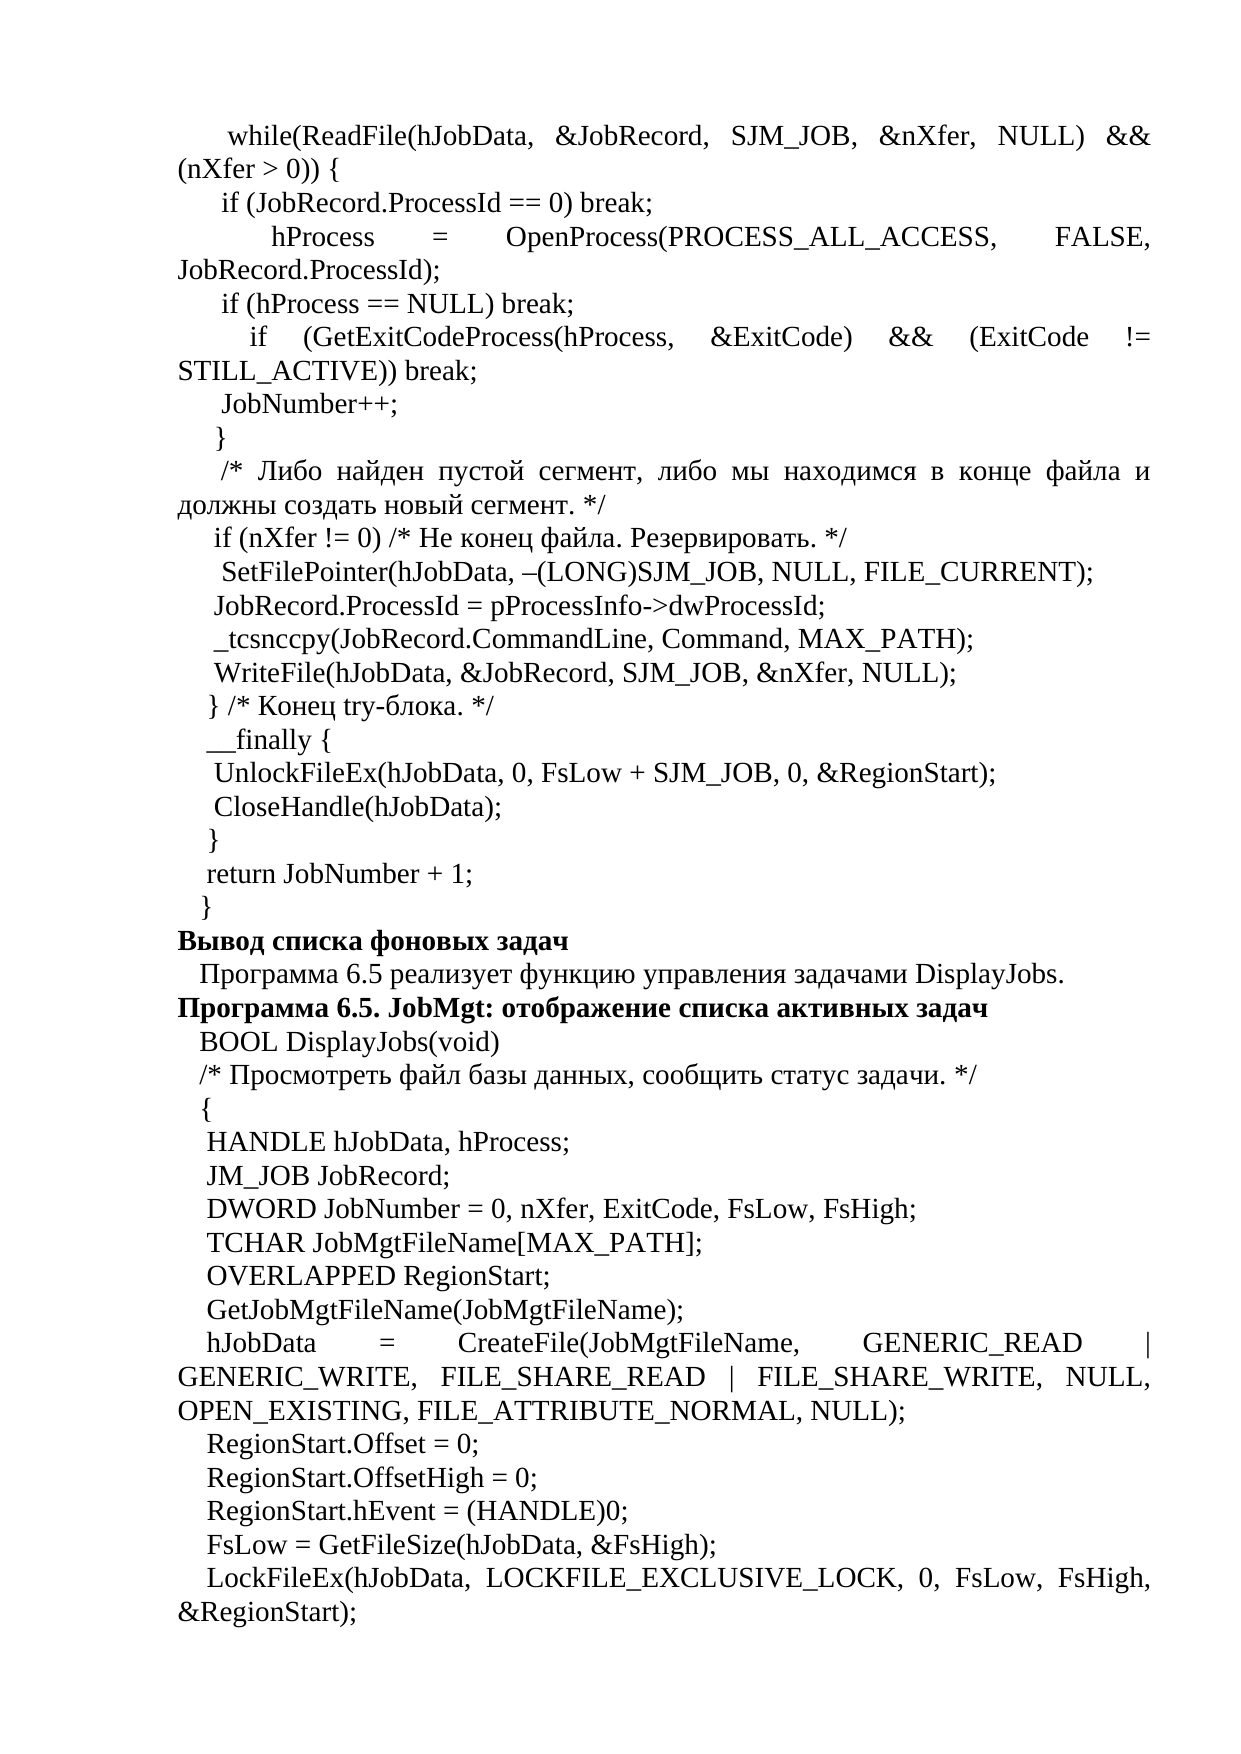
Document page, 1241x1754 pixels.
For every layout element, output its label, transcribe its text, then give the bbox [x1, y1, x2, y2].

text RegionStart.Offset = 0; [177, 1426, 1152, 1460]
text WriteFile(hJobData, &JobRecord, SJM_JOB, &nXfer, NULL); [177, 655, 1152, 688]
text FsLow = GetFileSize(hJobData, &FsHigh); [177, 1527, 1152, 1560]
text if (JobRecord.ProcessId == 0) break; [177, 185, 1152, 219]
text JM_JOB JobRecord; [177, 1158, 1152, 1191]
text JobNumber++; [177, 386, 1152, 420]
text hJobData = CreateFile(JobMgtFileName, GENERIC_READ | GENERIC_WRITE, FILE_SHARE_READ | FILE_SHARE_WRITE, NULL, OPEN_EXISTING, FILE_ATTRIBUTE_NORMAL, NULL); [177, 1326, 1152, 1426]
text __finally { [177, 722, 1152, 755]
text } [177, 420, 1152, 453]
text HANDLE hJobData, hProcess; [177, 1124, 1152, 1158]
text Вывод списка фоновых задач [177, 923, 1152, 957]
text } /* Конец try-блока. */ [177, 688, 1152, 722]
text BOOL DisplayJobs(void) [177, 1024, 1152, 1057]
text hProcess = OpenProcess(PROCESS_ALL_ACCESS, FALSE, JobRecord.ProcessId); [177, 219, 1152, 286]
text DWORD JobNumber = 0, nXfer, ExitCode, FsLow, FsHigh; [177, 1191, 1152, 1225]
text GetJobMgtFileName(JobMgtFileName); [177, 1292, 1152, 1326]
text while(ReadFile(hJobData, &JobRecord, SJM_JOB, &nXfer, NULL) && (nXfer > 0)) { [177, 118, 1152, 185]
text } [177, 822, 1152, 856]
text if (hProcess == NULL) break; [177, 286, 1152, 319]
text } [177, 889, 1152, 923]
text UnlockFileEx(hJobData, 0, FsLow + SJM_JOB, 0, &RegionStart); [177, 755, 1152, 789]
text TCHAR JobMgtFileName[MAX_PATH]; [177, 1225, 1152, 1258]
text _tcsnccpy(JobRecord.CommandLine, Command, MAX_PATH); [177, 621, 1152, 655]
text JobRecord.ProcessId = pProcessInfo->dwProcessId; [177, 588, 1152, 621]
text LockFileEx(hJobData, LOCKFILE_EXCLUSIVE_LOCK, 0, FsLow, FsHigh, &RegionStart); [177, 1560, 1152, 1627]
text /* Просмотреть файл базы данных, сообщить статус задачи. */ [177, 1057, 1152, 1091]
text OVERLAPPED RegionStart; [177, 1258, 1152, 1292]
text return JobNumber + 1; [177, 856, 1152, 889]
text SetFilePointer(hJobData, –(LONG)SJM_JOB, NULL, FILE_CURRENT); [177, 554, 1152, 588]
text Программа 6.5. JobMgt: отображение списка активных задач [177, 990, 1152, 1024]
text CloseHandle(hJobData); [177, 789, 1152, 822]
text RegionStart.OffsetHigh = 0; [177, 1460, 1152, 1493]
text Программа 6.5 реализует функцию управления задачами DisplayJobs. [177, 957, 1152, 990]
text if (nXfer != 0) /* Не конец файла. Резервировать. */ [177, 521, 1152, 554]
text RegionStart.hEvent = (HANDLE)0; [177, 1493, 1152, 1527]
text if (GetExitCodeProcess(hProcess, &ExitCode) && (ExitCode != STILL_ACTIVE)) break; [177, 319, 1152, 386]
text { [177, 1091, 1152, 1124]
text /* Либо найден пустой сегмент, либо мы находимся в конце файла и должны создать новый сегмент. */ [177, 453, 1152, 521]
